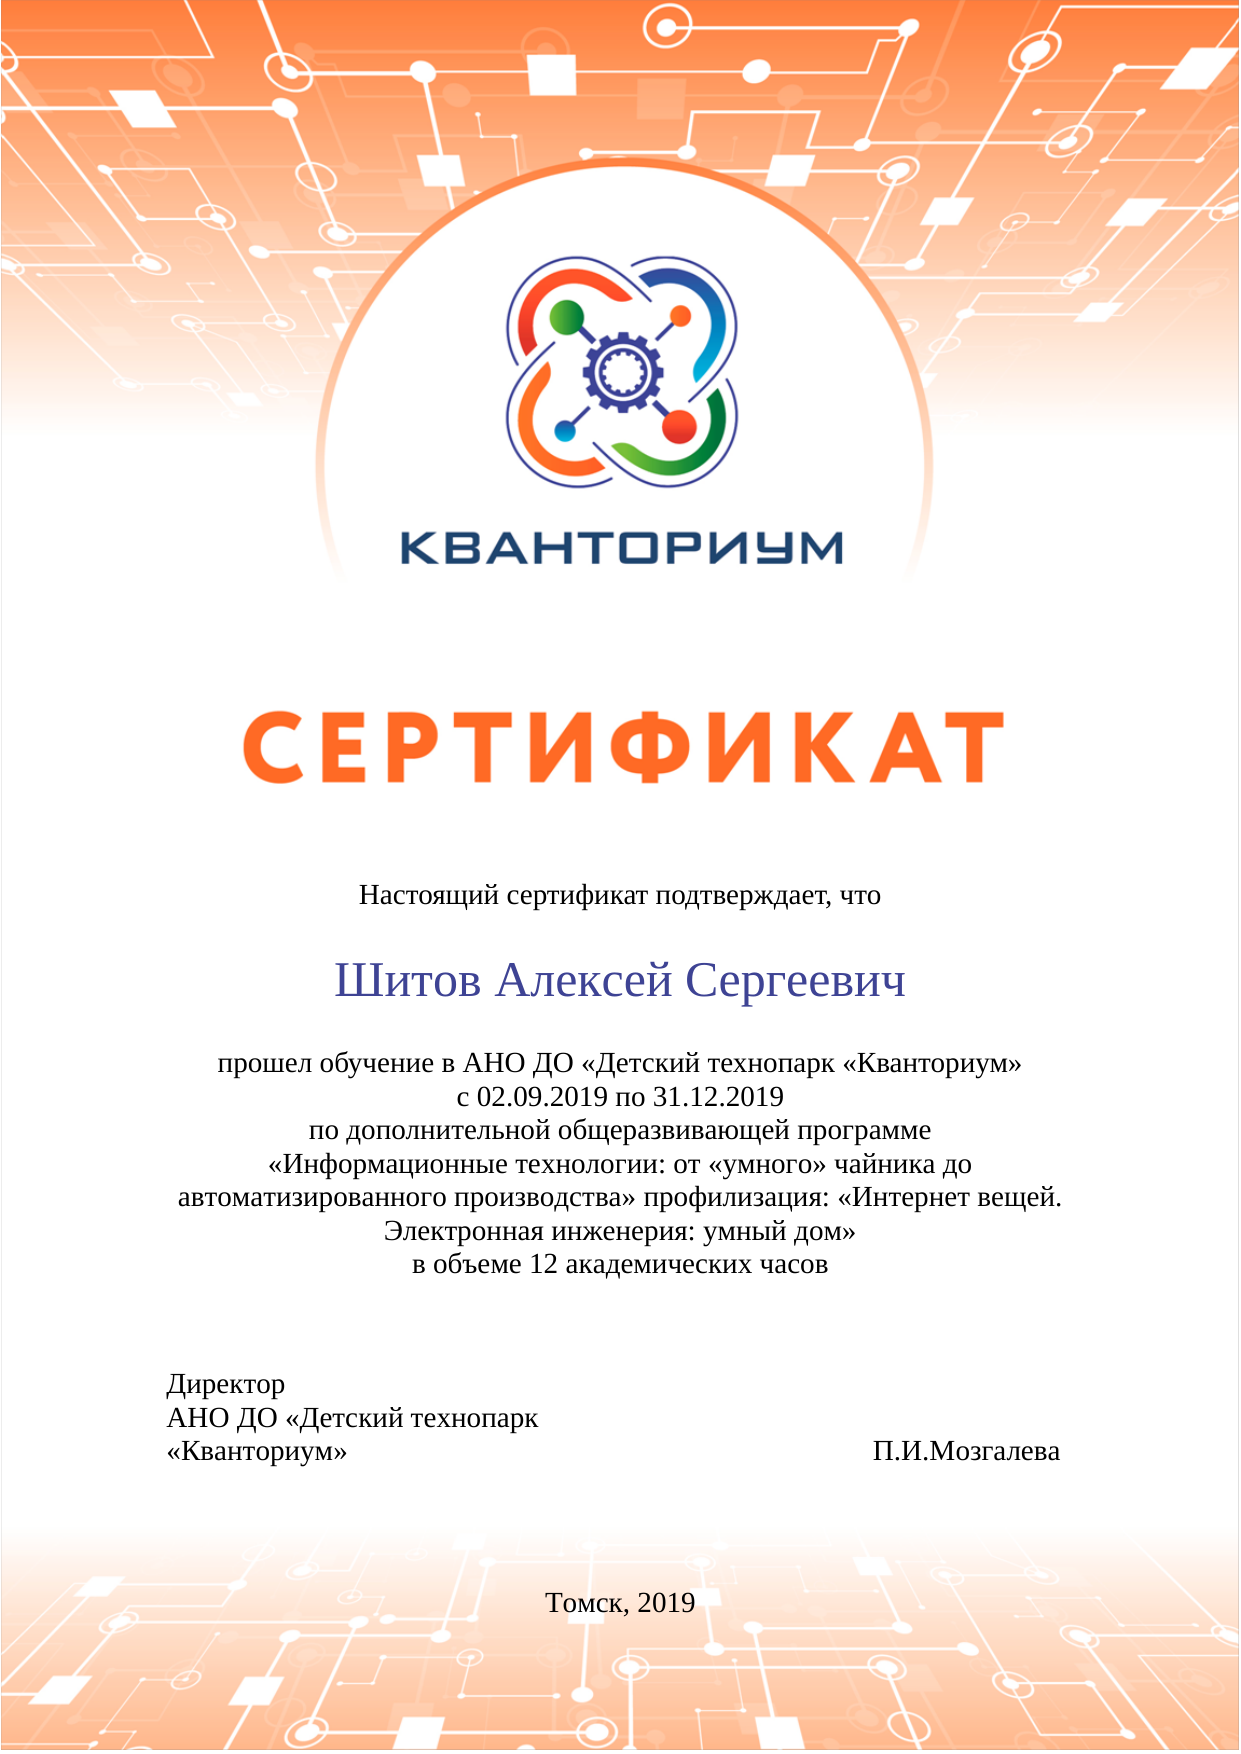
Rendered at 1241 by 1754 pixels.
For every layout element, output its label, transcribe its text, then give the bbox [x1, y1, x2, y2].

table_cell Настоящий сертификат подтверждает, что Шитов Алексей Сергеевич прошел обучение в АНО ДО «Детский технопарк «Кванториум» c 02.09.2019 по 31.12.2019 по дополнительной общеразвивающей программе «Информационные технологии: от «умного» чайника до автоматизированного производства» профилизация: «Интернет вещей. Электронная инженерия: умный дом» в объеме 12 академических часов [155, 878, 1085, 1309]
text Томск, 2019 [0, 1586, 1240, 1619]
table_cell Директор АНО ДО «Детский технопарк «Кванториум» П.И.Мозгалева [155, 1309, 1085, 1467]
table_header [155, 475, 1085, 877]
picture [0, 1619, 1239, 1751]
picture [0, 0, 1239, 1586]
